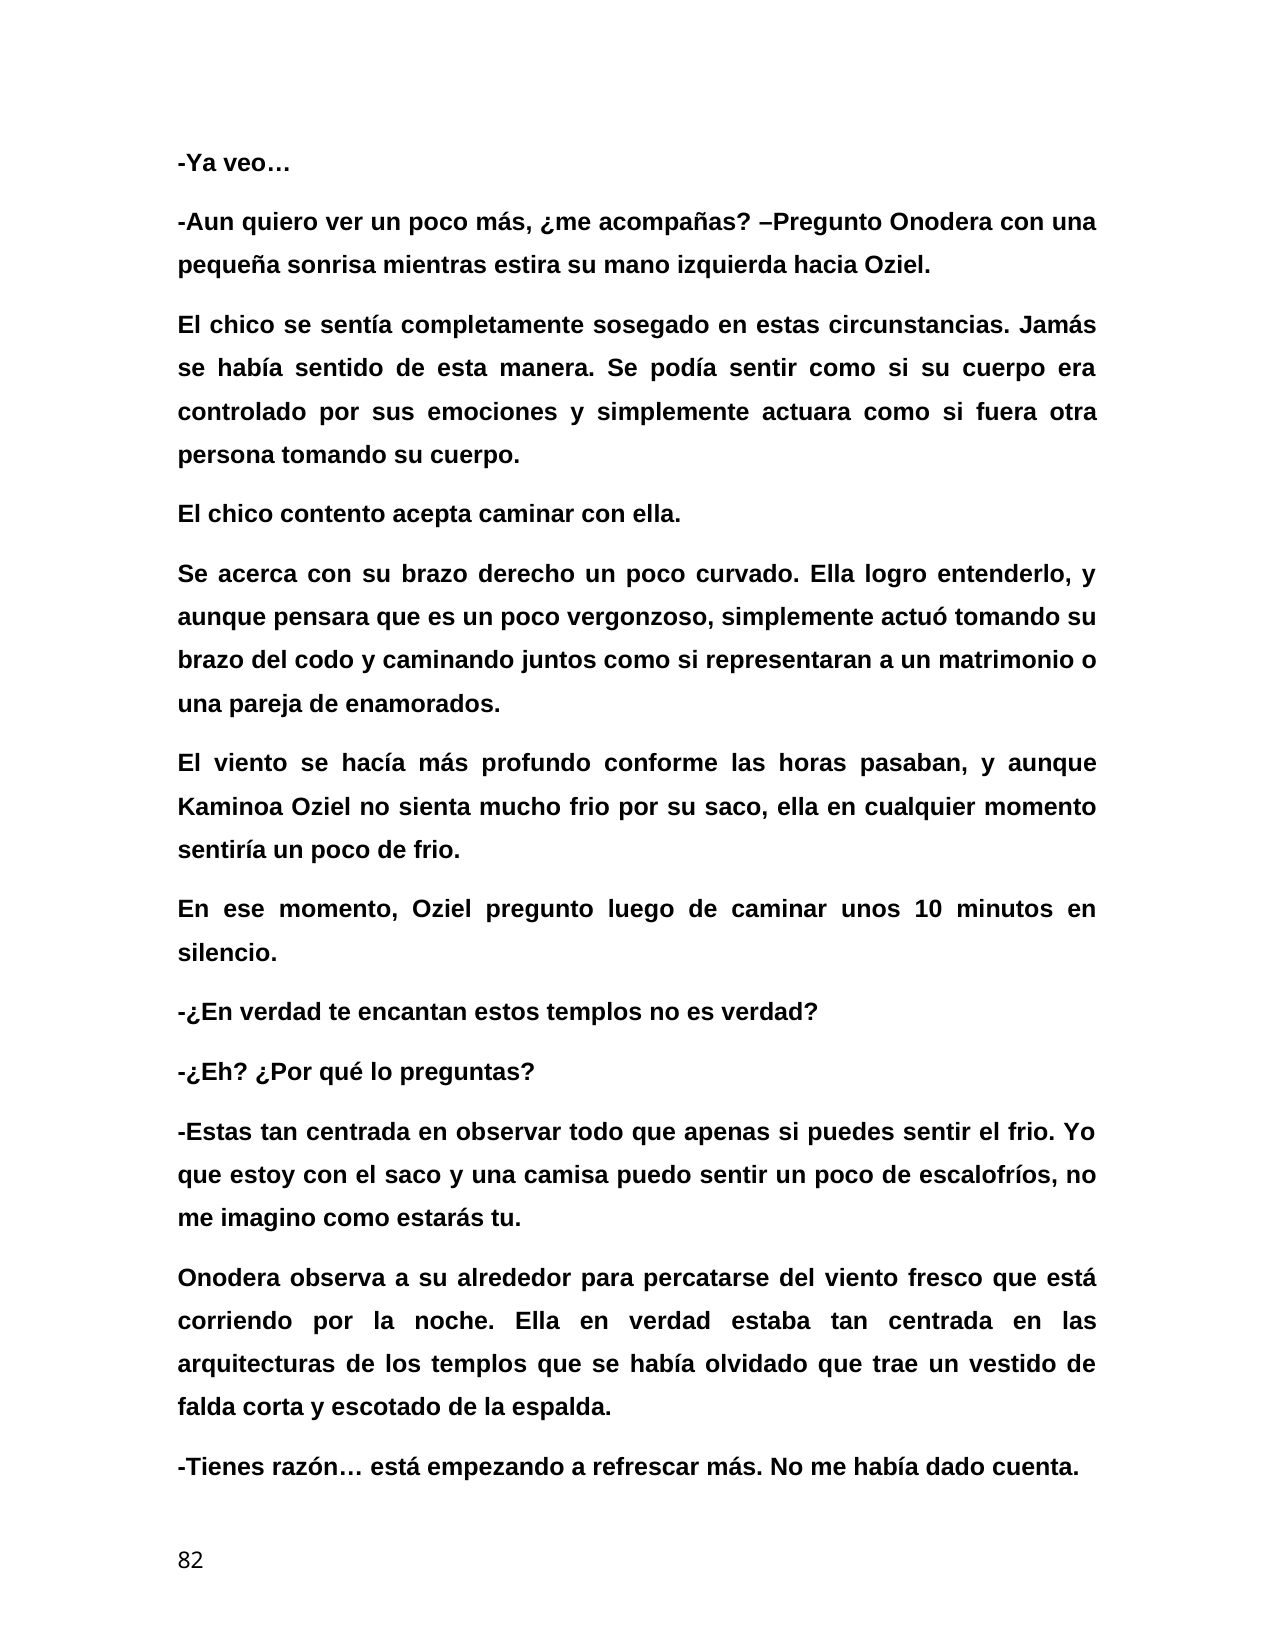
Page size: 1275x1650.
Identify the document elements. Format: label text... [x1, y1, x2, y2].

text Onodera observa a su alrededor para percatarse del viento fresco que está corriendo por la noche. Ella en verdad estaba tan centrada en las arquitecturas de los templos que se había olvidado que trae un vestido de falda corta y escotado de la espalda. [177, 1263, 1098, 1421]
text -Aun quiero ver un poco más, ¿me acompañas? –Pregunto Onodera con una pequeña sonrisa mientras estira su mano izquierda hacia Oziel. [177, 207, 1098, 279]
text El chico se sentía completamente sosegado en estas circunstancias. Jamás se había sentido de esta manera. Se podía sentir como si su cuerpo era controlado por sus emociones y simplemente actuara como si fuera otra persona tomando su cuerpo. [177, 310, 1098, 468]
text -¿Eh? ¿Por qué lo preguntas? [177, 1057, 1098, 1086]
text El viento se hacía más profundo conforme las horas pasaban, y aunque Kaminoa Oziel no sienta mucho frio por su saco, ella en cualquier momento sentiría un poco de frio. [177, 748, 1098, 863]
text -Ya veo… [177, 148, 1098, 176]
text -Estas tan centrada en observar todo que apenas si puedes sentir el frio. Yo que estoy con el saco y una camisa puedo sentir un poco de escalofríos, no me imagino como estarás tu. [177, 1117, 1098, 1232]
text En ese momento, Oziel pregunto luego de caminar unos 10 minutos en silencio. [177, 894, 1098, 966]
text El chico contento acepta caminar con ella. [177, 499, 1098, 528]
text Se acerca con su brazo derecho un poco curvado. Ella logro entenderlo, y aunque pensara que es un poco vergonzoso, simplemente actuó tomando su brazo del codo y caminando juntos como si representaran a un matrimonio o una pareja de enamorados. [177, 559, 1098, 717]
text -Tienes razón… está empezando a refrescar más. No me había dado cuenta. [177, 1452, 1098, 1481]
text -¿En verdad te encantan estos templos no es verdad? [177, 997, 1098, 1026]
